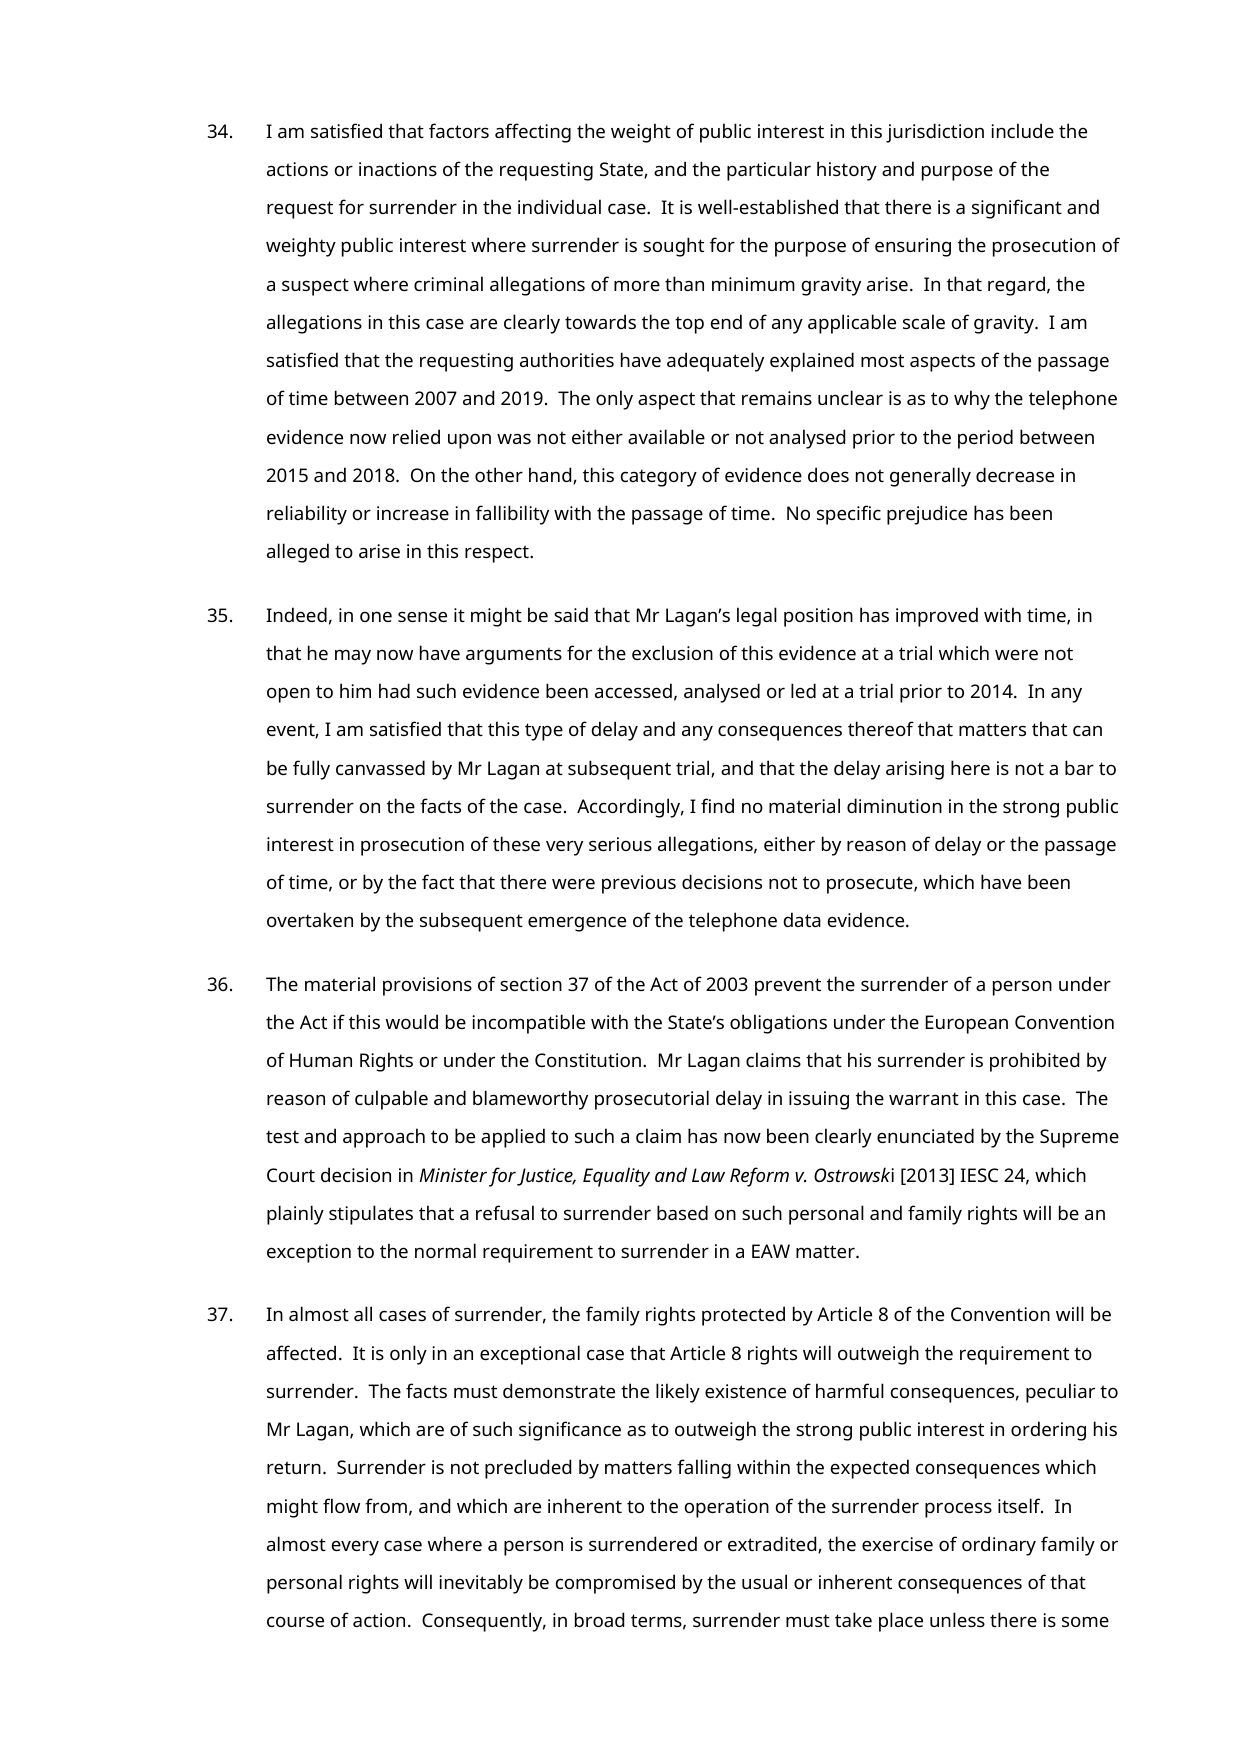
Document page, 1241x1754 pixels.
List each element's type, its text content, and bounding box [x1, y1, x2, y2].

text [207, 1302, 1122, 1633]
text 35. Indeed, in one sense it might be said that Mr Lagan’s legal position has improved with time, in that he may now have arguments for the exclusion of this evidence at a trial which were not open to him had such evidence been accessed, analysed or led at a trial prior to 2014. In any event, I am satisfied that this type of delay and any consequences thereof that matters that can be fully canvassed by Mr Lagan at subsequent trial, and that the delay arising here is not a bar to surrender on the facts of the case. Accordingly, I find no material diminution in the strong public interest in prosecution of these very serious allegations, either by reason of delay or the passage of time, or by the fact that there were previous decisions not to prosecute, which have been overtaken by the subsequent emergence of the telephone data evidence. [207, 602, 1122, 933]
text 34. I am satisfied that factors affecting the weight of public interest in this jurisdiction include the actions or inactions of the requesting State, and the particular history and purpose of the request for surrender in the individual case. It is well-established that there is a significant and weighty public interest where surrender is sought for the purpose of ensuring the prosecution of a suspect where criminal allegations of more than minimum gravity arise. In that regard, the allegations in this case are clearly towards the top end of any applicable scale of gravity. I am satisfied that the requesting authorities have adequately explained most aspects of the passage of time between 2007 and 2019. The only aspect that remains unclear is as to why the telephone evidence now relied upon was not either available or not analysed prior to the period between 2015 and 2018. On the other hand, this category of evidence does not generally decrease in reliability or increase in fallibility with the passage of time. No specific prejudice has been alleged to arise in this respect. [207, 118, 1122, 564]
text 36. The material provisions of section 37 of the Act of 2003 prevent the surrender of a person under the Act if this would be incompatible with the State’s obligations under the European Convention of Human Rights or under the Constitution. Mr Lagan claims that his surrender is prohibited by reason of culpable and blameworthy prosecutorial delay in issuing the warrant in this case. The test and approach to be applied to such a claim has now been clearly enunciated by the Supreme Court decision in Minister for Justice, Equality and Law Reform v. Ostrowski [2013] IESC 24, which plainly stipulates that a refusal to surrender based on such personal and family rights will be an exception to the normal requirement to surrender in a EAW matter. [207, 971, 1122, 1264]
